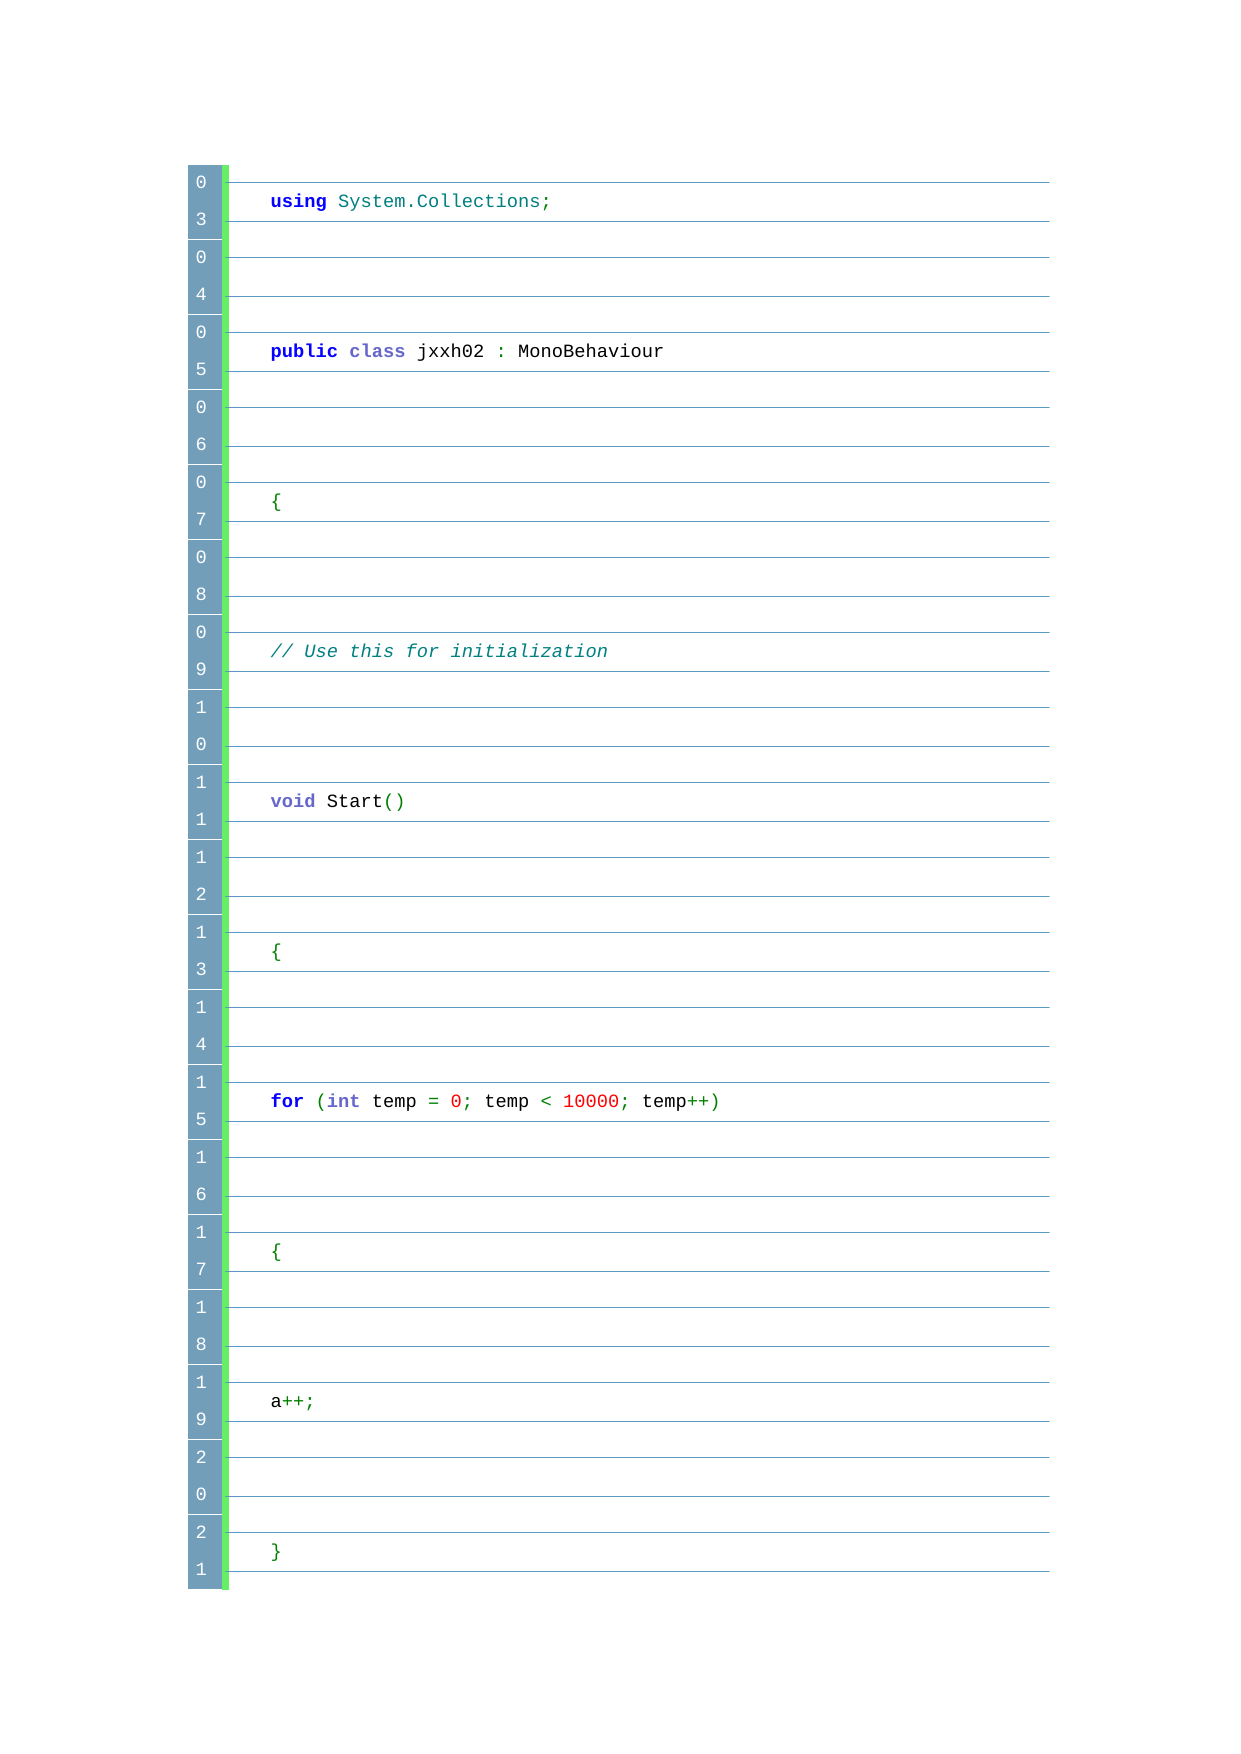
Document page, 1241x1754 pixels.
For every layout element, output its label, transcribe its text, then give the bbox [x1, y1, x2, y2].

table_cell a++; [229, 1365, 1053, 1439]
table_cell 17 [188, 1215, 222, 1289]
table_cell { [229, 915, 1053, 989]
table_cell // Use this for initialization [229, 615, 1053, 689]
table_cell 14 [188, 990, 222, 1064]
table_cell void Start() [229, 765, 1053, 839]
table_cell [229, 1290, 1053, 1364]
table_cell [229, 390, 1053, 464]
table_cell 03 [188, 165, 222, 239]
table_cell for (int temp = 0; temp < 10000; temp++) [229, 1065, 1053, 1139]
table_cell [229, 840, 1053, 914]
table_cell 08 [188, 540, 222, 614]
table_cell 09 [188, 615, 222, 689]
table_cell [229, 240, 1053, 314]
table_cell [229, 540, 1053, 614]
table_cell 19 [188, 1365, 222, 1439]
table_cell } [229, 1515, 1053, 1589]
table_cell 13 [188, 915, 222, 989]
table_cell [229, 690, 1053, 764]
table_cell 07 [188, 465, 222, 539]
table_cell 18 [188, 1290, 222, 1364]
table_cell 16 [188, 1140, 222, 1214]
table_cell [229, 990, 1053, 1064]
table_cell 21 [188, 1515, 222, 1589]
table_cell [229, 1440, 1053, 1514]
table_cell 11 [188, 765, 222, 839]
table_cell [229, 1140, 1053, 1214]
table_cell 10 [188, 690, 222, 764]
table_cell using System.Collections; [229, 165, 1053, 239]
table_cell { [229, 465, 1053, 539]
table_cell { [229, 1215, 1053, 1289]
table_cell 06 [188, 390, 222, 464]
table_cell 15 [188, 1065, 222, 1139]
table_cell 12 [188, 840, 222, 914]
table_cell 04 [188, 240, 222, 314]
table_cell 05 [188, 315, 222, 389]
table_cell public class jxxh02 : MonoBehaviour [229, 315, 1053, 389]
table_cell 20 [188, 1440, 222, 1514]
